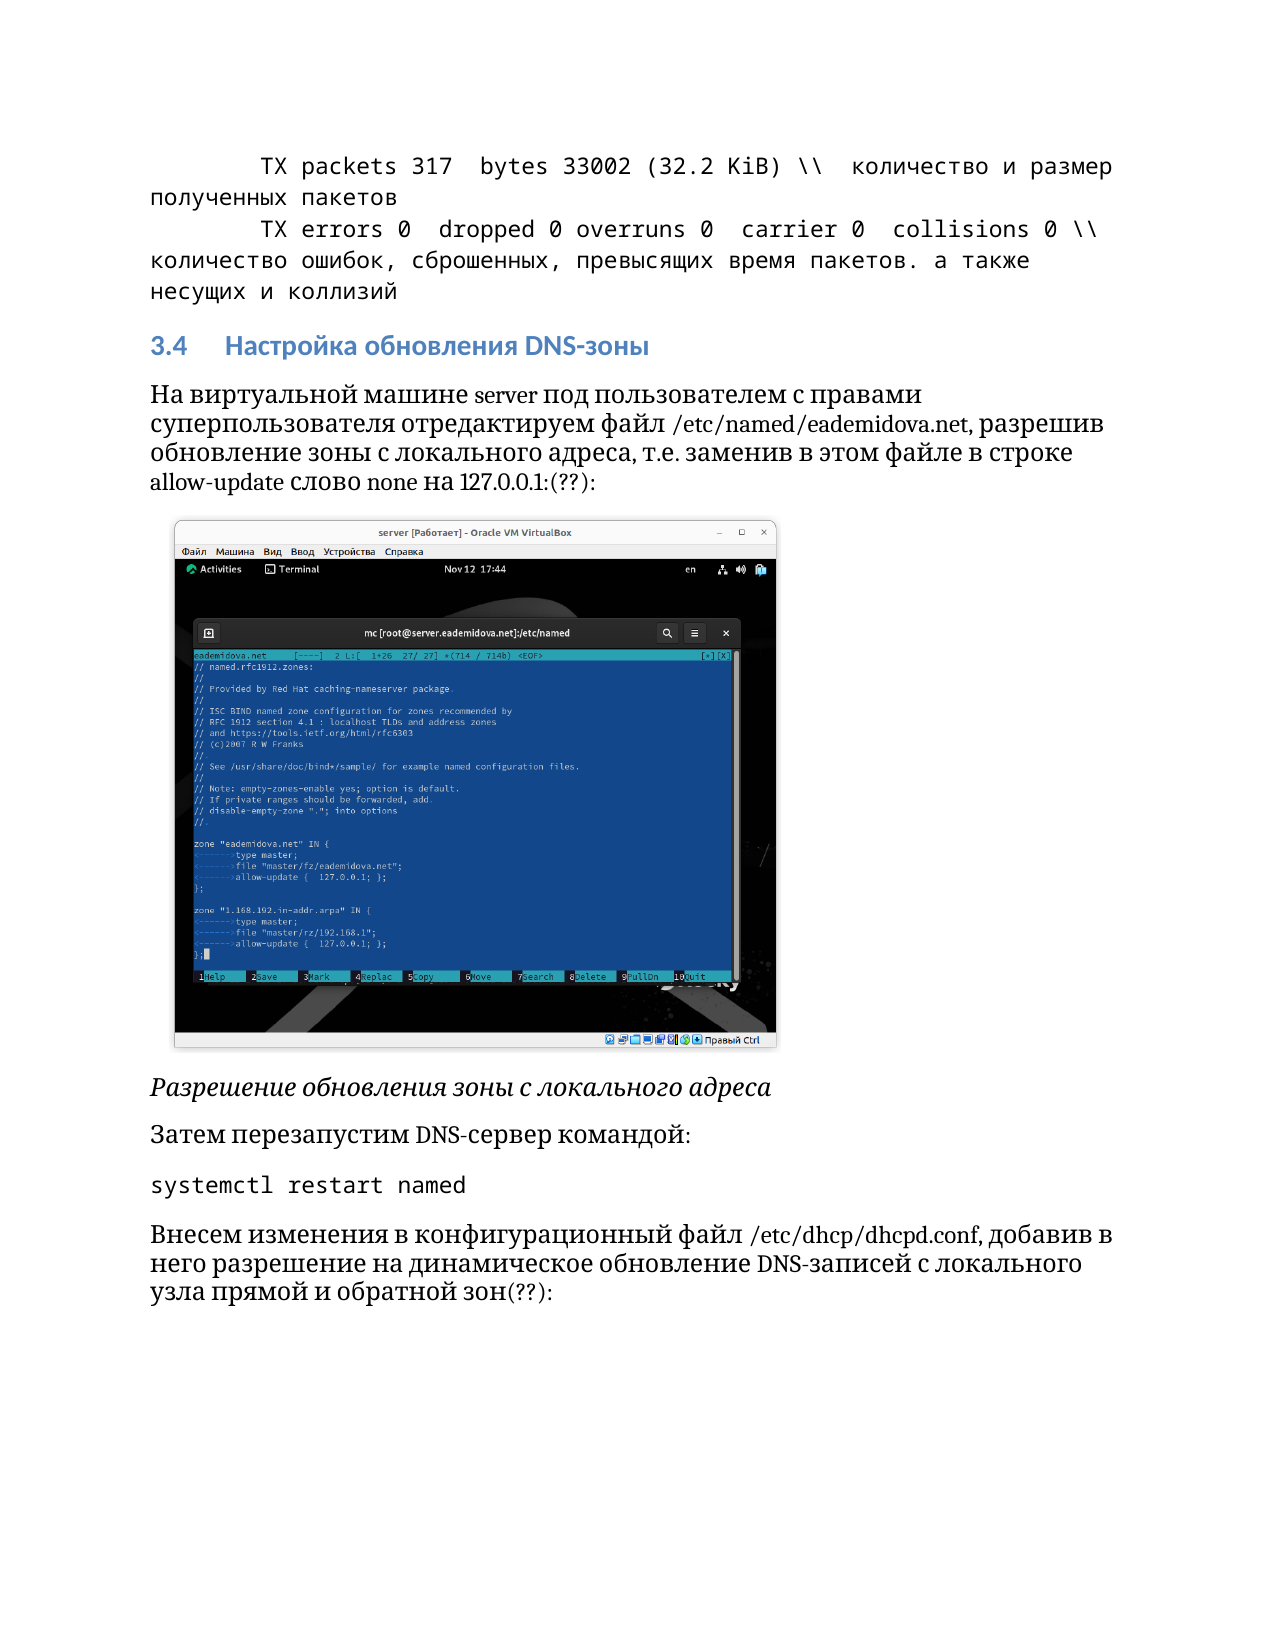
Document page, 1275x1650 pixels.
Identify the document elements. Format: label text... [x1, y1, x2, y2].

text Затем перезапустим DNS-сервер командой: [150, 1121, 1125, 1150]
text Разрешение обновления зоны с локального адреса [150, 1074, 1125, 1102]
subtitle 3.4 Настройка обновления DNS-зоны [150, 327, 1125, 363]
picture [168, 515, 782, 1053]
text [150, 150, 1125, 306]
text systemctl restart named [150, 1169, 1125, 1200]
text Внесем изменения в конфигурационный файл /etc/dhcp/dhcpd.conf, добавив в него разрешение на динамическое обновление DNS-записей с локального узла прямой и обратной зон(??): [150, 1221, 1125, 1307]
text На виртуальной машине server под пользователем с правами суперпользователя отредактируем файл /etc/named/eademidova.net, разрешив обновление зоны с локального адреса, т.е. заменив в этом файле в строке allow-update слово none на 127.0.0.1:(??): [150, 381, 1125, 496]
